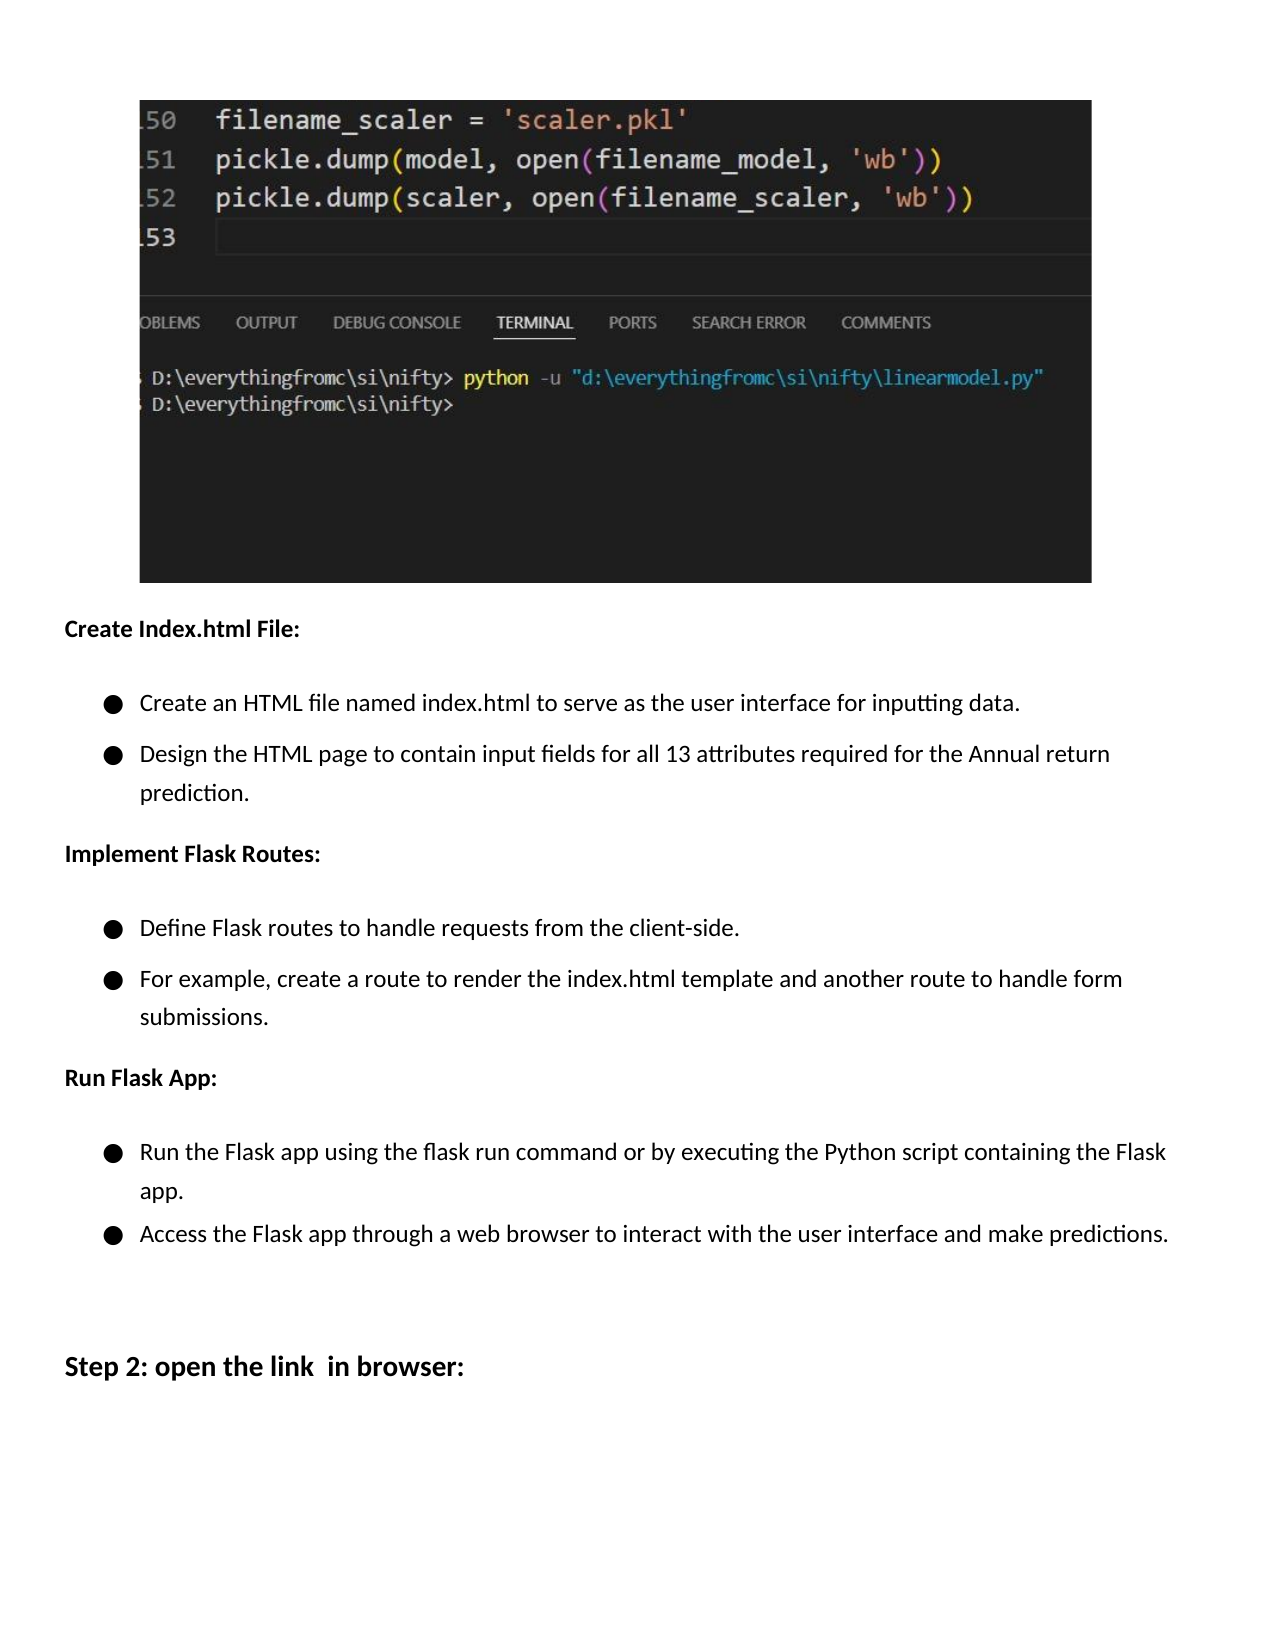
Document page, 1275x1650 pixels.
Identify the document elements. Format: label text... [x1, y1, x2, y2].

list Design the HTML page to contain input fields for all 13 attributes required for the Annual return prediction. [102, 726, 1211, 807]
list Define Flask routes to handle requests from the client-side. [102, 899, 1211, 950]
text Step 2: open the link in browser: [64, 1348, 1211, 1384]
list Run the Flask app using the flask run command or by executing the Python script containing the Flask app. [102, 1124, 1211, 1205]
text Implement Flask Routes: [64, 838, 1211, 868]
list Create an HTML file named index.html to serve as the user interface for inputting data. [102, 674, 1211, 726]
list For example, create a route to render the index.html template and another route to handle form submissions. [102, 950, 1211, 1032]
picture [139, 100, 1092, 583]
list Access the Flask app through a web browser to interact with the user interface and make predictions. [102, 1205, 1211, 1257]
text Run Flask App: [64, 1063, 1211, 1093]
text Create Index.html File: [64, 613, 1211, 644]
